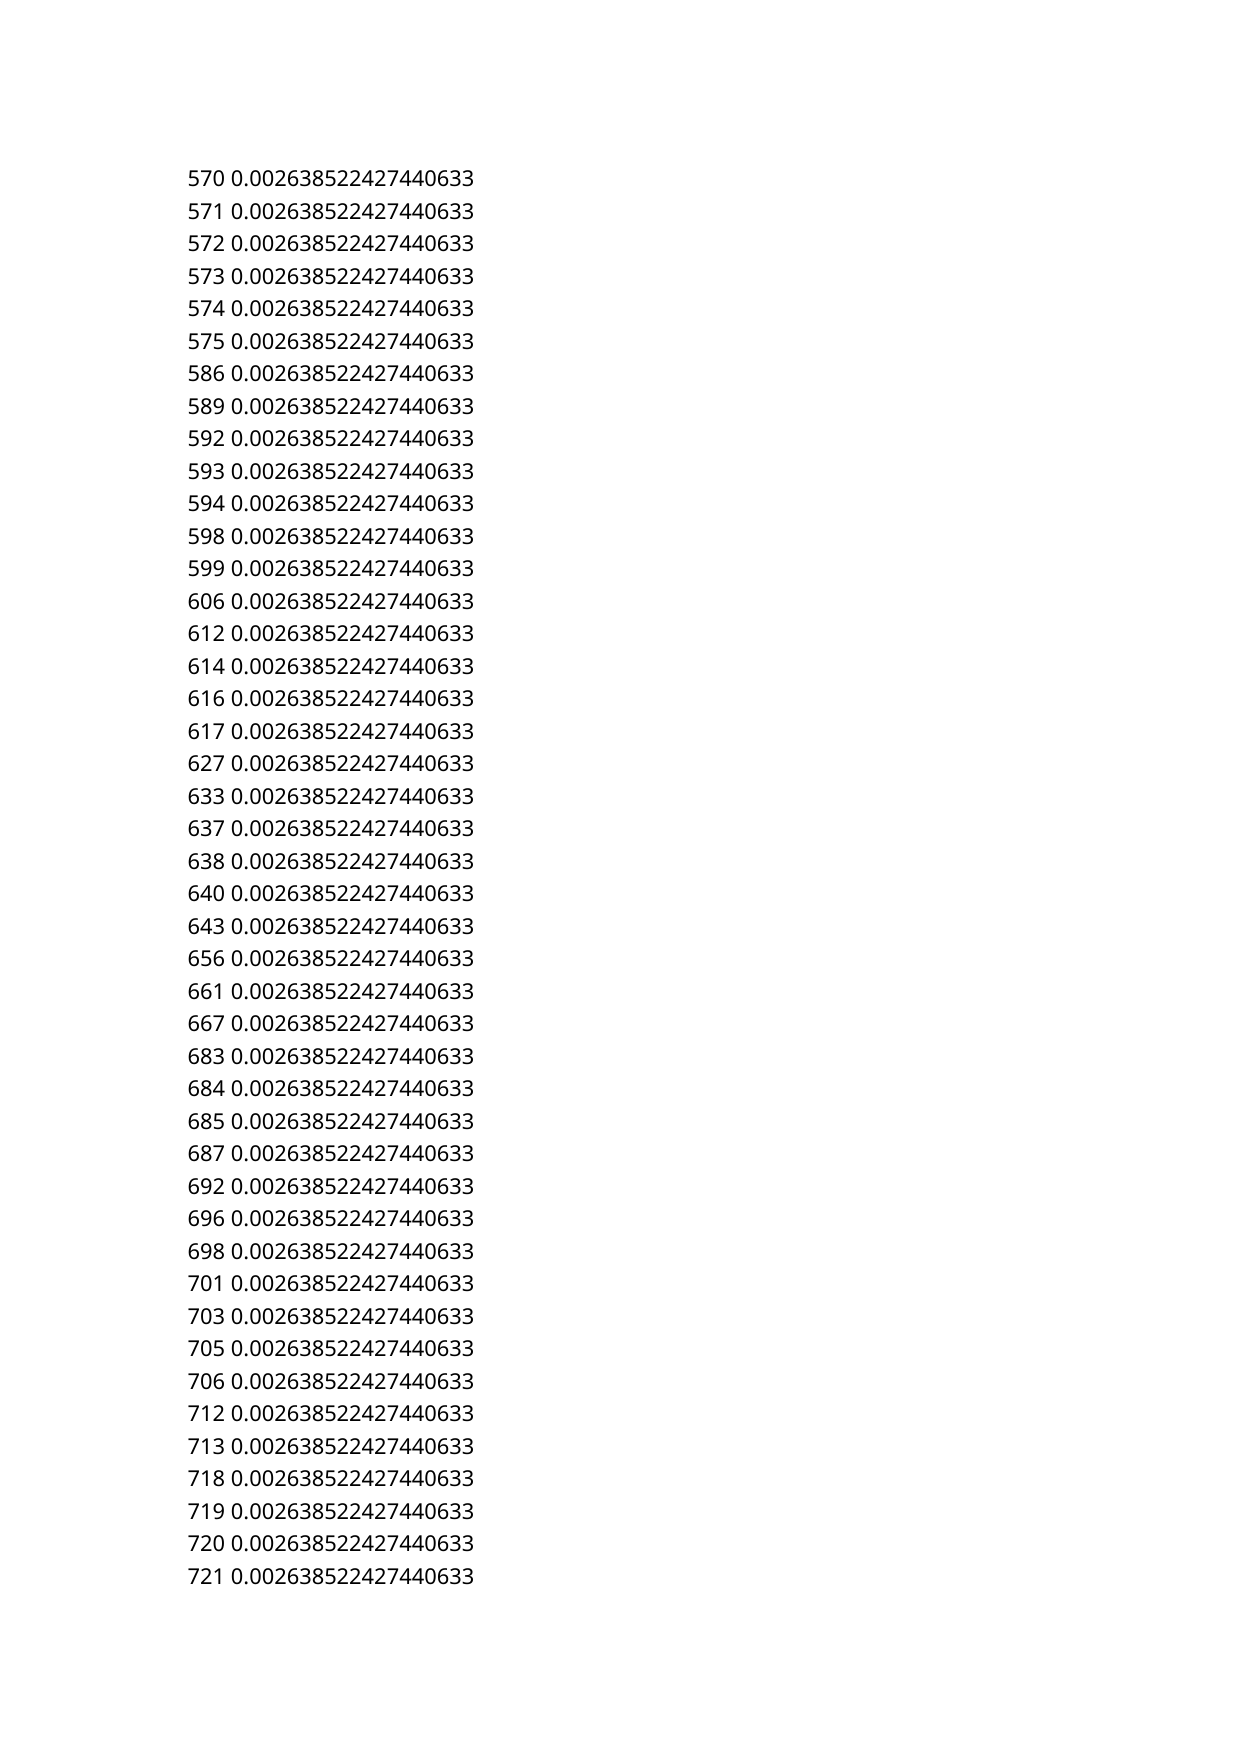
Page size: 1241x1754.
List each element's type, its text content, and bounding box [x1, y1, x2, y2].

text 692 0.002638522427440633 [187, 1169, 1053, 1202]
text 614 0.002638522427440633 [187, 649, 1053, 682]
text 687 0.002638522427440633 [187, 1137, 1053, 1169]
text 575 0.002638522427440633 [187, 324, 1053, 357]
text 706 0.002638522427440633 [187, 1364, 1053, 1397]
text 598 0.002638522427440633 [187, 519, 1053, 552]
text 703 0.002638522427440633 [187, 1299, 1053, 1332]
text 640 0.002638522427440633 [187, 877, 1053, 909]
text 667 0.002638522427440633 [187, 1007, 1053, 1039]
text 627 0.002638522427440633 [187, 747, 1053, 779]
text 721 0.002638522427440633 [187, 1559, 1053, 1592]
text 599 0.002638522427440633 [187, 552, 1053, 584]
text 573 0.002638522427440633 [187, 259, 1053, 292]
text 606 0.002638522427440633 [187, 584, 1053, 617]
text 586 0.002638522427440633 [187, 357, 1053, 389]
text 633 0.002638522427440633 [187, 779, 1053, 812]
text 617 0.002638522427440633 [187, 714, 1053, 747]
text 638 0.002638522427440633 [187, 844, 1053, 877]
text 685 0.002638522427440633 [187, 1104, 1053, 1137]
text 571 0.002638522427440633 [187, 194, 1053, 227]
text 593 0.002638522427440633 [187, 454, 1053, 487]
text 698 0.002638522427440633 [187, 1234, 1053, 1267]
text 612 0.002638522427440633 [187, 617, 1053, 649]
text 713 0.002638522427440633 [187, 1429, 1053, 1462]
text 719 0.002638522427440633 [187, 1494, 1053, 1527]
text 701 0.002638522427440633 [187, 1267, 1053, 1299]
text 712 0.002638522427440633 [187, 1397, 1053, 1429]
text 683 0.002638522427440633 [187, 1039, 1053, 1072]
text 696 0.002638522427440633 [187, 1202, 1053, 1234]
text 718 0.002638522427440633 [187, 1462, 1053, 1494]
text 589 0.002638522427440633 [187, 389, 1053, 422]
text 592 0.002638522427440633 [187, 422, 1053, 454]
text 720 0.002638522427440633 [187, 1527, 1053, 1559]
text 661 0.002638522427440633 [187, 974, 1053, 1007]
text 570 0.002638522427440633 [187, 162, 1053, 194]
text 637 0.002638522427440633 [187, 812, 1053, 844]
text 684 0.002638522427440633 [187, 1072, 1053, 1104]
text 656 0.002638522427440633 [187, 942, 1053, 974]
text 594 0.002638522427440633 [187, 487, 1053, 519]
text 572 0.002638522427440633 [187, 227, 1053, 259]
text 616 0.002638522427440633 [187, 682, 1053, 714]
text 574 0.002638522427440633 [187, 292, 1053, 324]
text 643 0.002638522427440633 [187, 909, 1053, 942]
text 705 0.002638522427440633 [187, 1332, 1053, 1364]
